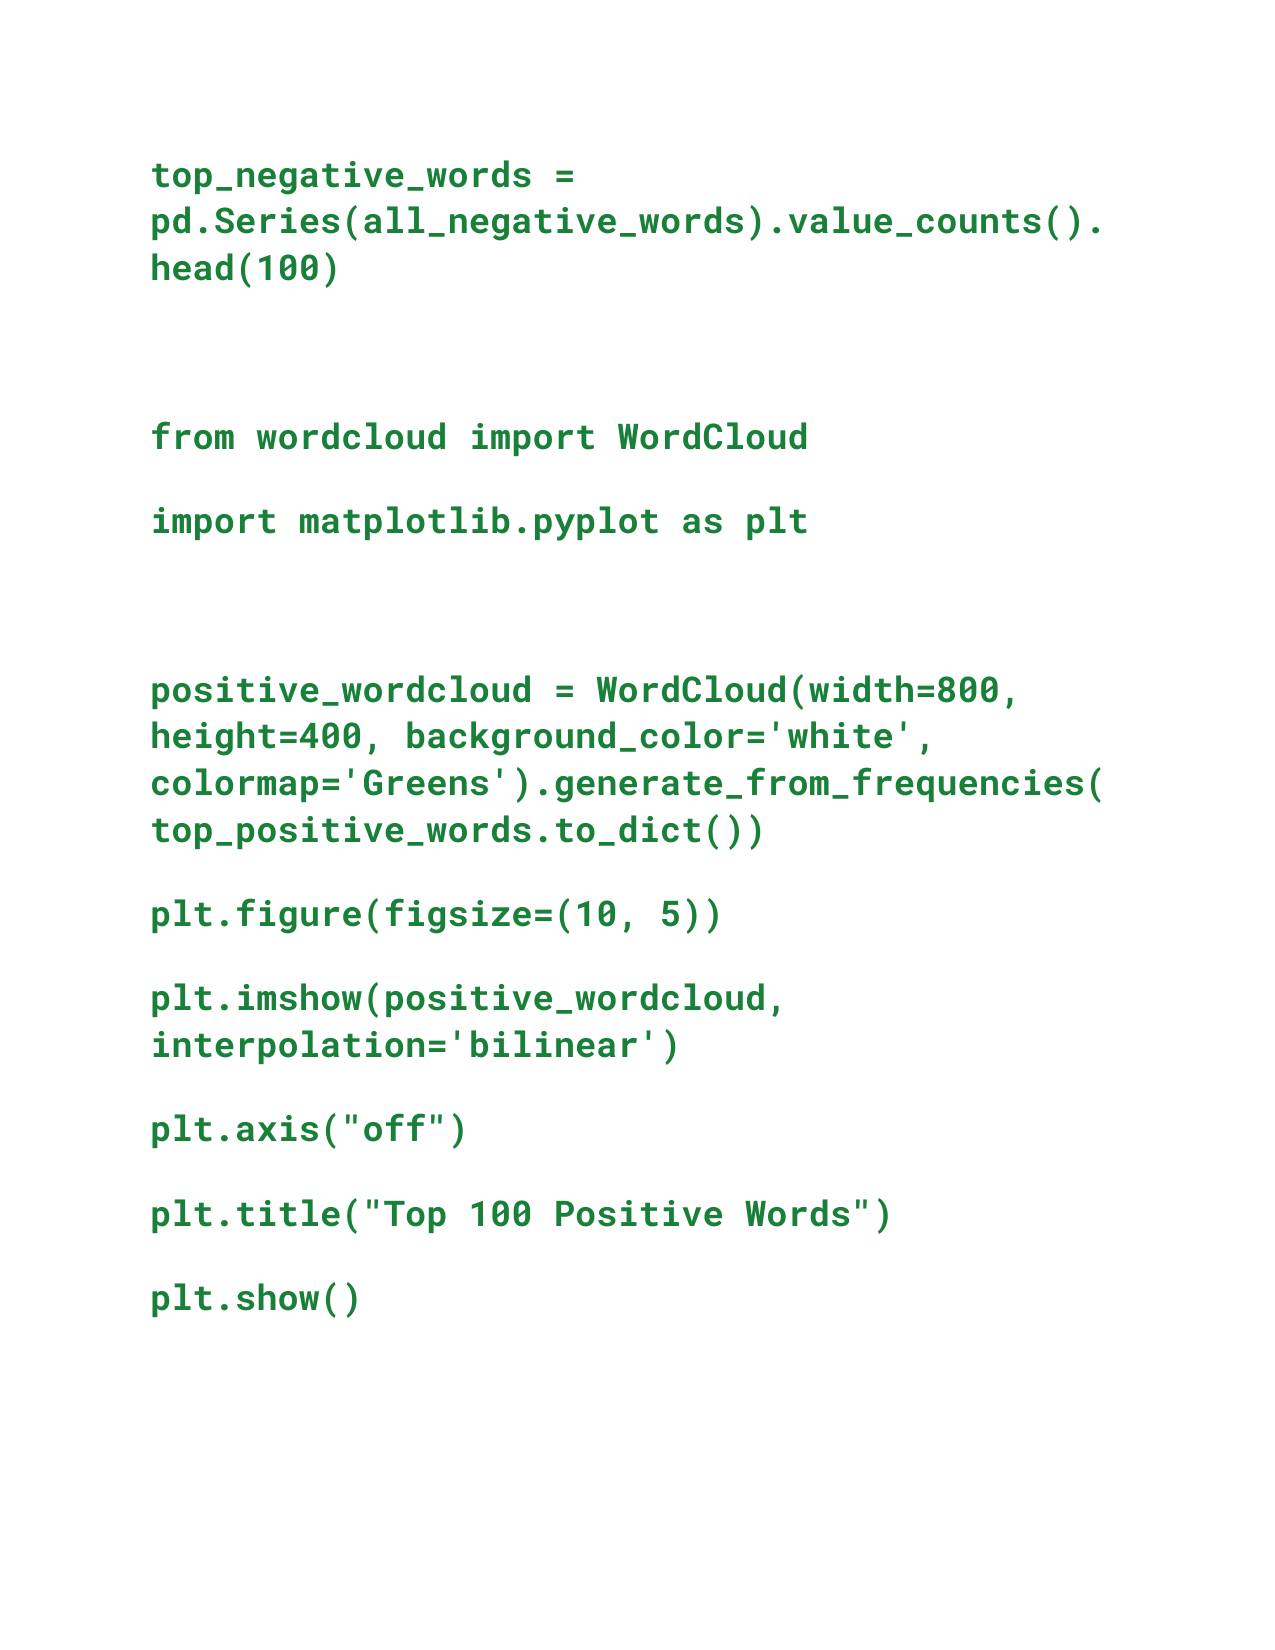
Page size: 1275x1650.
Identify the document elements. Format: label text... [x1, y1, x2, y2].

subtitle from wordcloud import WordCloud [150, 412, 1125, 459]
subtitle plt.imshow(positive_wordcloud, interpolation='bilinear') [150, 974, 1125, 1067]
subtitle import matplotlib.pyplot as plt [150, 496, 1125, 543]
subtitle plt.show() [150, 1273, 1125, 1320]
subtitle plt.figure(figsize=(10, 5)) [150, 889, 1125, 936]
subtitle plt.axis("off") [150, 1105, 1125, 1152]
subtitle top_negative_words = pd.Series(all_negative_words).value_counts().head(100) [150, 150, 1125, 290]
subtitle plt.title("Top 100 Positive Words") [150, 1189, 1125, 1236]
subtitle positive_wordcloud = WordCloud(width=800, height=400, background_color='white', colormap='Greens').generate_from_frequencies(top_positive_words.to_dict()) [150, 665, 1125, 852]
